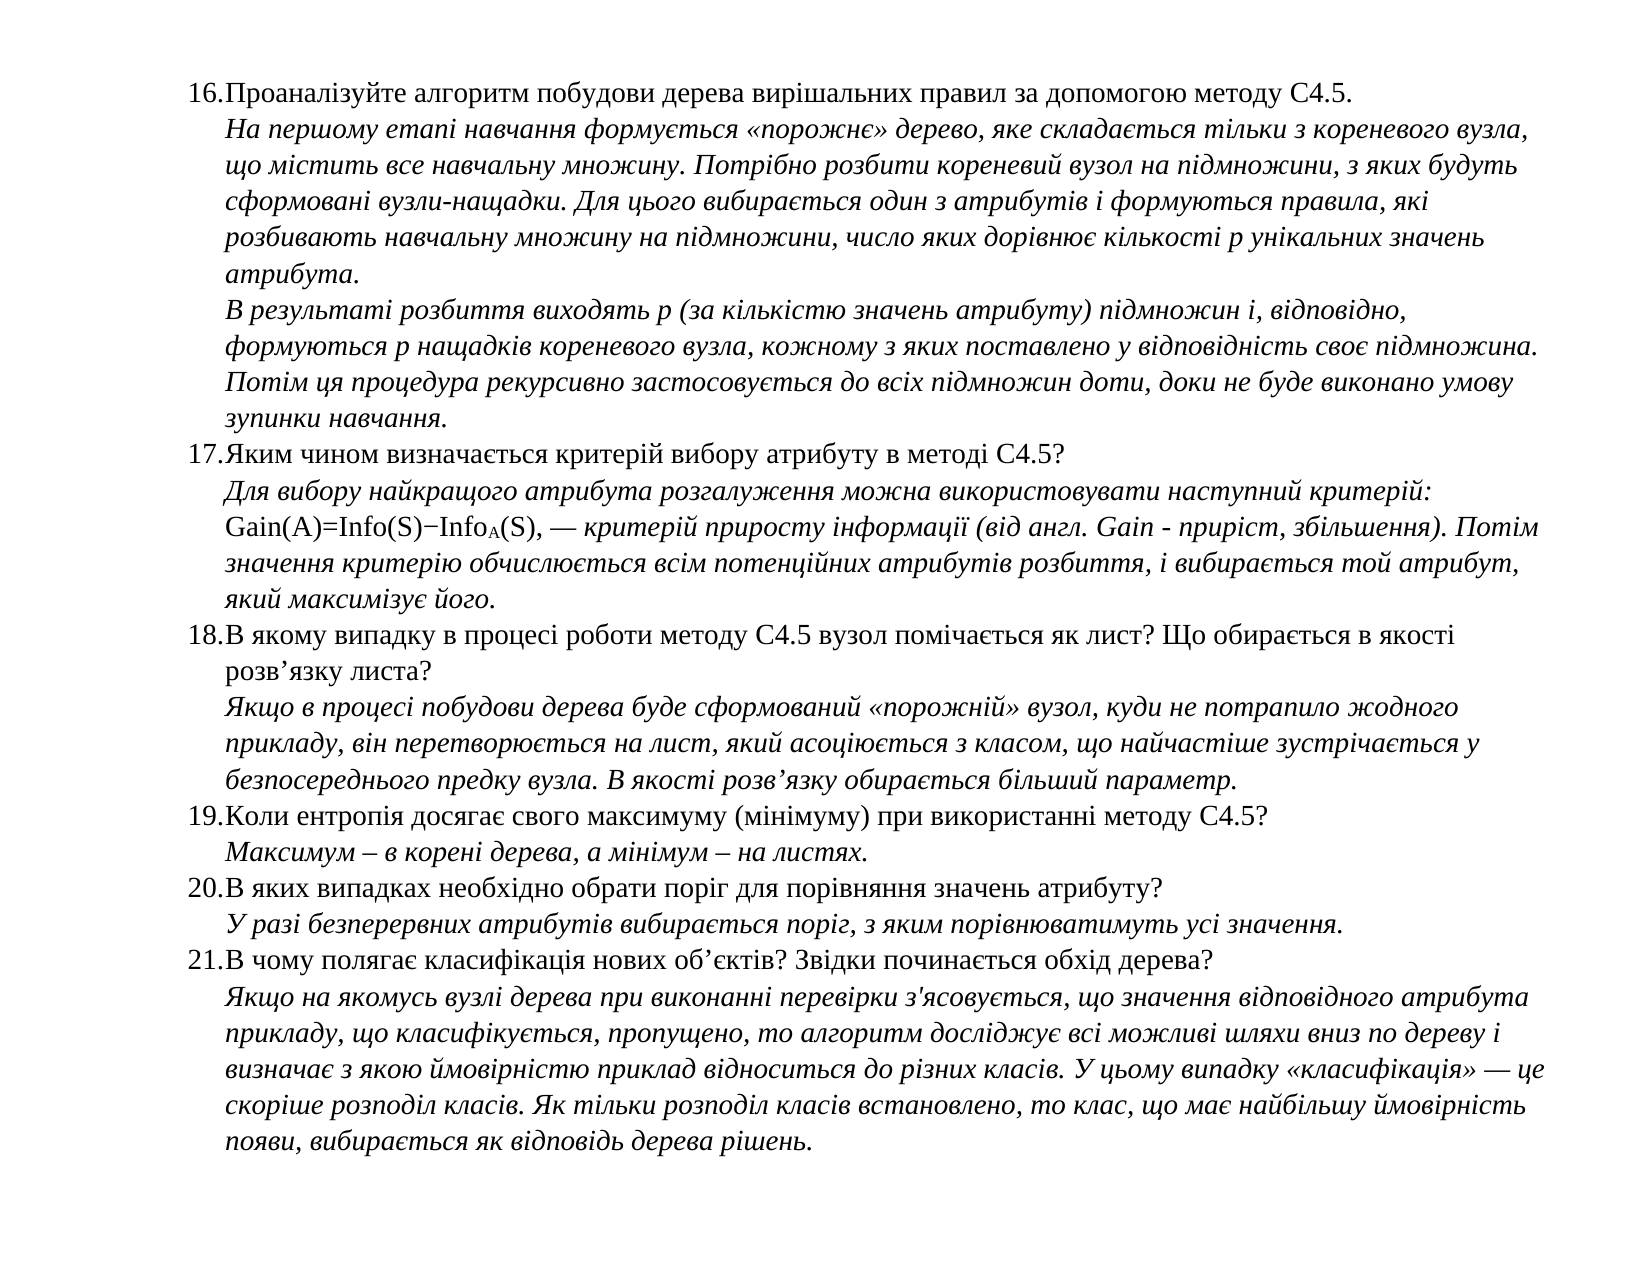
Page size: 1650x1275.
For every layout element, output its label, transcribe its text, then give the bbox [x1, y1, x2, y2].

list Коли ентропія досягає свого максимуму (мінімуму) при використанні методу С4.5? [187, 798, 1575, 831]
list У разі безперервних атрибутів вибирається поріг, з яким порівнюватимуть усі значення. [225, 906, 1575, 940]
list Яким чином визначається критерій вибору атрибуту в методі С4.5? [187, 436, 1575, 470]
list На першому етапі навчання формується «порожнє» дерево, яке складається тільки з кореневого вузла, що містить все навчальну множину. Потрібно розбити кореневий вузол на підмножини, з яких будуть сформовані вузли-нащадки. Для цього вибирається один з атрибутів і формуються правила, які розбивають навчальну множину на підмножини, число яких дорівнює кількості p унікальних значень атрибута. [225, 111, 1575, 289]
list В чому полягає класифікація нових об’єктів? Звідки починається обхід дерева? [187, 942, 1575, 976]
list В якому випадку в процесі роботи методу С4.5 вузол помічається як лист? Що обирається в якості розв’язку листа? [187, 617, 1575, 687]
list В результаті розбиття виходять p (за кількістю значень атрибуту) підмножин і, відповідно, формуються p нащадків кореневого вузла, кожному з яких поставлено у відповідність своє підмножина. Потім ця процедура рекурсивно застосовується до всіх підмножин доти, доки не буде виконано умову зупинки навчання. [225, 292, 1575, 434]
list Максимум – в корені дерева, а мінімум – на листях. [225, 834, 1575, 868]
list Якщо в процесі побудови дерева буде сформований «порожній» вузол, куди не потрапило жодного прикладу, він перетворюється на лист, який асоціюється з класом, що найчастіше зустрічається у безпосереднього предку вузла. В якості розв’язку обирається більший параметр. [225, 689, 1575, 795]
list Gain(A)=Info(S)−InfoA(S), — критерій приросту інформації (від англ. Gain - приріст, збільшення). Потім значення критерію обчислюється всім потенційних атрибутів розбиття, і вибирається той атрибут, який максимізує його. [225, 509, 1575, 614]
list Якщо на якомусь вузлі дерева при виконанні перевірки з'ясовується, що значення відповідного атрибута прикладу, що класифікується, пропущено, то алгоритм досліджує всі можливі шляхи вниз по дереву і визначає з якою ймовірністю приклад відноситься до різних класів. У цьому випадку «класифікація» — це скоріше розподіл класів. Як тільки розподіл класів встановлено, то клас, що має найбільшу ймовірність появи, вибирається як відповідь дерева рішень. [225, 979, 1575, 1157]
list Для вибору найкращого атрибута розгалуження можна використовувати наступний критерій: [225, 473, 1575, 506]
list Проаналізуйте алгоритм побудови дерева вирішальних правил за допомогою методу С4.5. [187, 75, 1575, 108]
list В яких випадках необхідно обрати поріг для порівняння значень атрибуту? [187, 870, 1575, 904]
